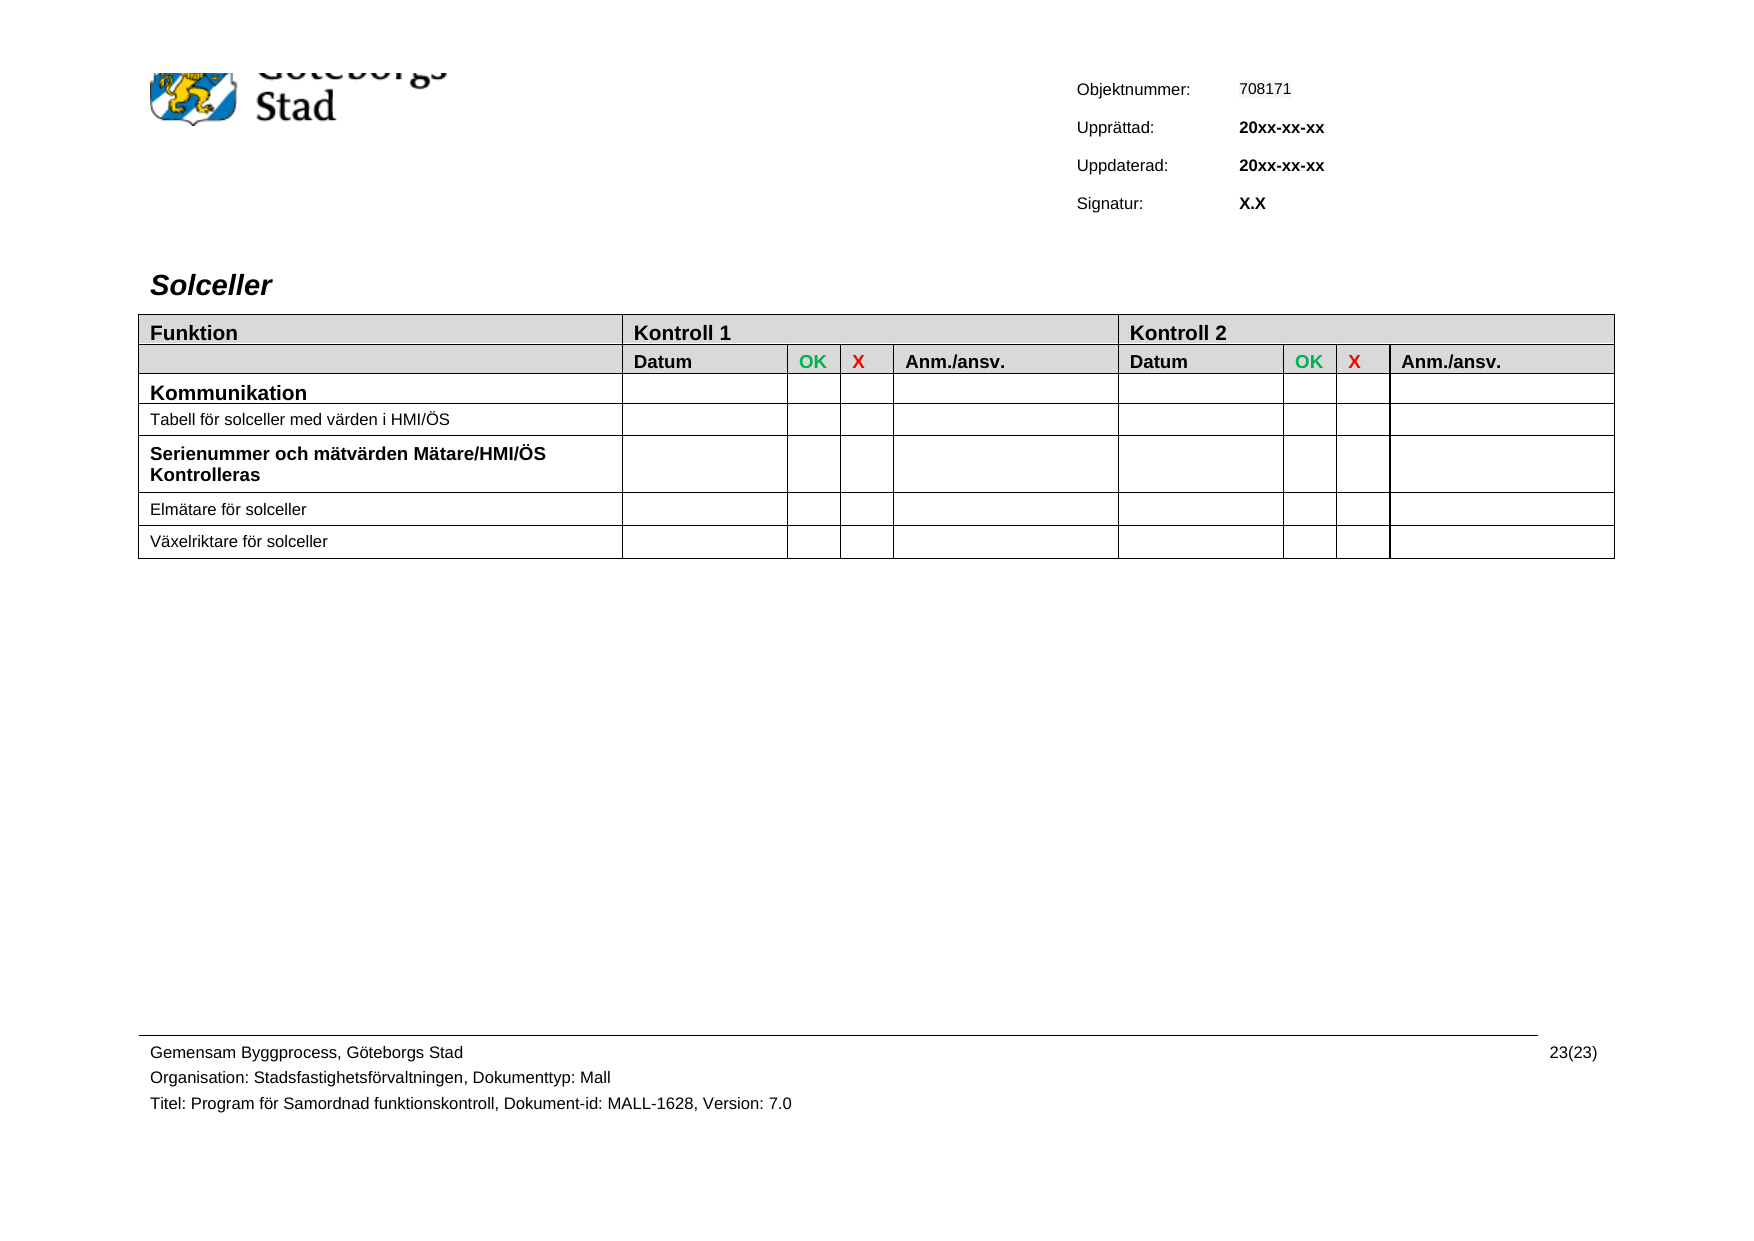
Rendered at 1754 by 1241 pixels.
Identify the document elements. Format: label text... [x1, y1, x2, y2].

table_cell [1391, 436, 1614, 492]
table_cell Datum [623, 345, 787, 373]
table_cell Anm./ansv. [1391, 345, 1614, 373]
table_cell [1391, 374, 1614, 403]
table_cell Växelriktare för solceller [139, 526, 622, 557]
table_cell [1337, 526, 1389, 557]
table_cell [1284, 404, 1336, 435]
table_cell Elmätare för solceller [139, 493, 622, 525]
table_cell [1119, 493, 1283, 525]
table_cell [841, 404, 893, 435]
table_cell [841, 526, 893, 557]
table_cell [788, 404, 840, 435]
table_cell [1391, 493, 1614, 525]
table_cell Datum [1119, 345, 1283, 373]
table_header [894, 315, 1118, 343]
table_cell [894, 493, 1118, 525]
table_cell Serienummer och mätvärden Mätare/HMI/ÖS Kontrolleras [139, 436, 622, 492]
table_cell [788, 374, 840, 403]
table_cell [1337, 436, 1389, 492]
table_cell [1337, 374, 1389, 403]
table_cell [623, 404, 787, 435]
table_header [788, 315, 841, 343]
table_cell [894, 436, 1118, 492]
table_cell [788, 526, 840, 557]
table_header Kontroll 1 [623, 315, 788, 343]
table_cell X [1337, 345, 1389, 373]
table_cell [788, 493, 840, 525]
table_cell [1337, 493, 1389, 525]
table_header Kontroll 2 [1119, 315, 1284, 343]
table_cell OK [788, 345, 840, 373]
table_header Funktion [139, 315, 622, 343]
table_cell [1284, 493, 1336, 525]
table_cell [1284, 526, 1336, 557]
table_cell [894, 526, 1118, 557]
table_cell [623, 374, 787, 403]
table_cell [841, 436, 893, 492]
table_cell [788, 436, 840, 492]
table_header [1284, 315, 1337, 343]
table_cell [1119, 374, 1283, 403]
table_cell [139, 345, 622, 373]
table_cell [623, 526, 787, 557]
table_cell [1284, 374, 1336, 403]
table_cell X [841, 345, 893, 373]
table_header [841, 315, 894, 343]
table_cell [1119, 526, 1283, 557]
table_cell [1337, 404, 1389, 435]
picture [150, 73, 447, 126]
subtitle Solceller [150, 268, 1604, 301]
table_cell Kommunikation [139, 374, 622, 403]
table_cell [1391, 526, 1614, 557]
table_cell [1391, 404, 1614, 435]
table_cell OK [1284, 345, 1336, 373]
table_cell [841, 374, 893, 403]
table_cell [841, 493, 893, 525]
table_cell [1284, 436, 1336, 492]
table_cell [894, 374, 1118, 403]
table_cell [623, 436, 787, 492]
table_cell Tabell för solceller med värden i HMI/ÖS [139, 404, 622, 435]
table_cell [1119, 404, 1283, 435]
table_cell [894, 404, 1118, 435]
table_header [1390, 315, 1614, 343]
table_cell [623, 493, 787, 525]
table_cell [1119, 436, 1283, 492]
table_header [1337, 315, 1390, 343]
table_cell Anm./ansv. [894, 345, 1118, 373]
